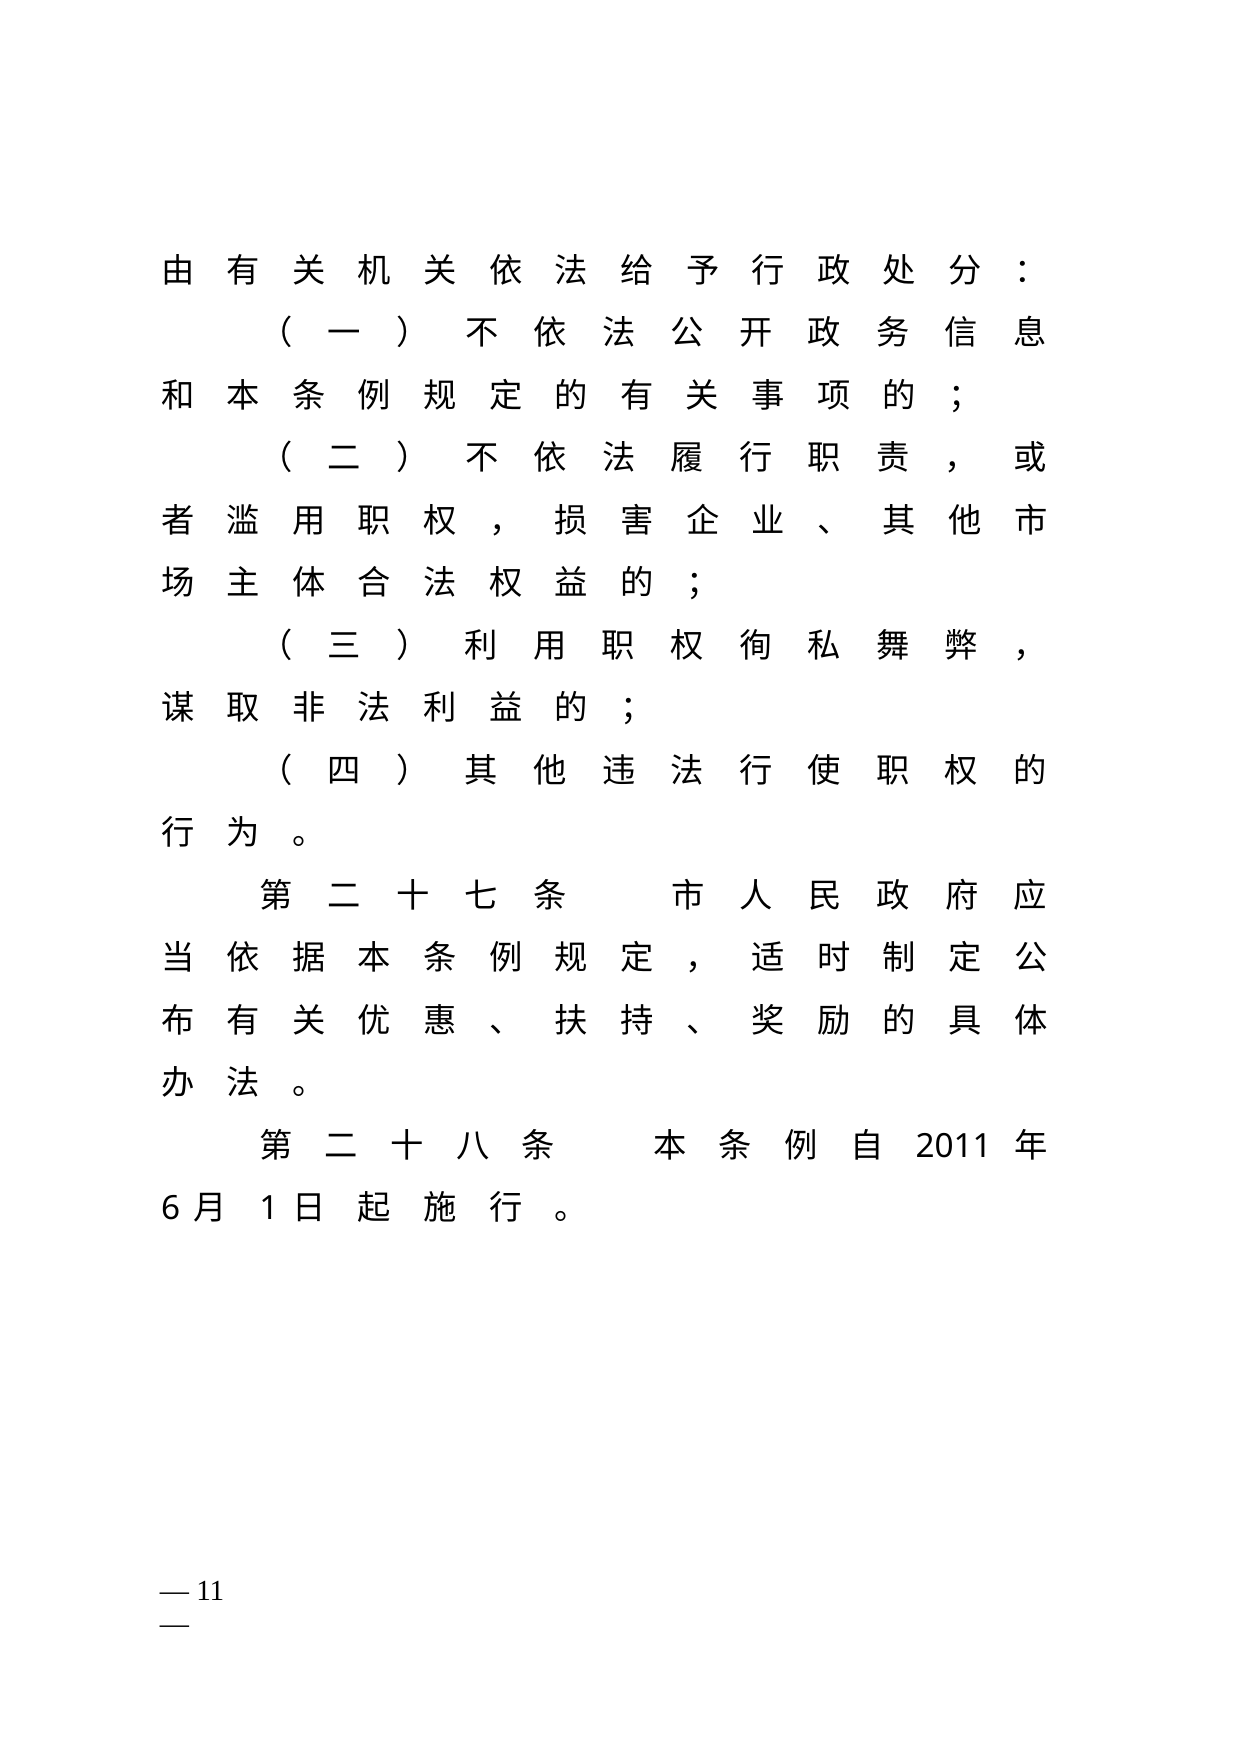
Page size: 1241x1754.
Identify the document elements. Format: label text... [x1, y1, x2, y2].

text 第二十七条 市人民政府应当依据本条例规定，适时制定公布有关优惠、扶持、奖励的具体办法。 [161, 861, 1079, 1111]
text （四）其他违法行使职权的行为。 [161, 736, 1079, 861]
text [161, 236, 1079, 299]
text （一）不依法公开政务信息和本条例规定的有关事项的； [161, 299, 1079, 424]
text 第二十八条 本条例自2011年6月1日起施行。 [161, 1111, 1079, 1236]
text （三）利用职权徇私舞弊，谋取非法利益的； [161, 611, 1079, 736]
text （二）不依法履行职责，或者滥用职权，损害企业、其他市场主体合法权益的； [161, 424, 1079, 611]
